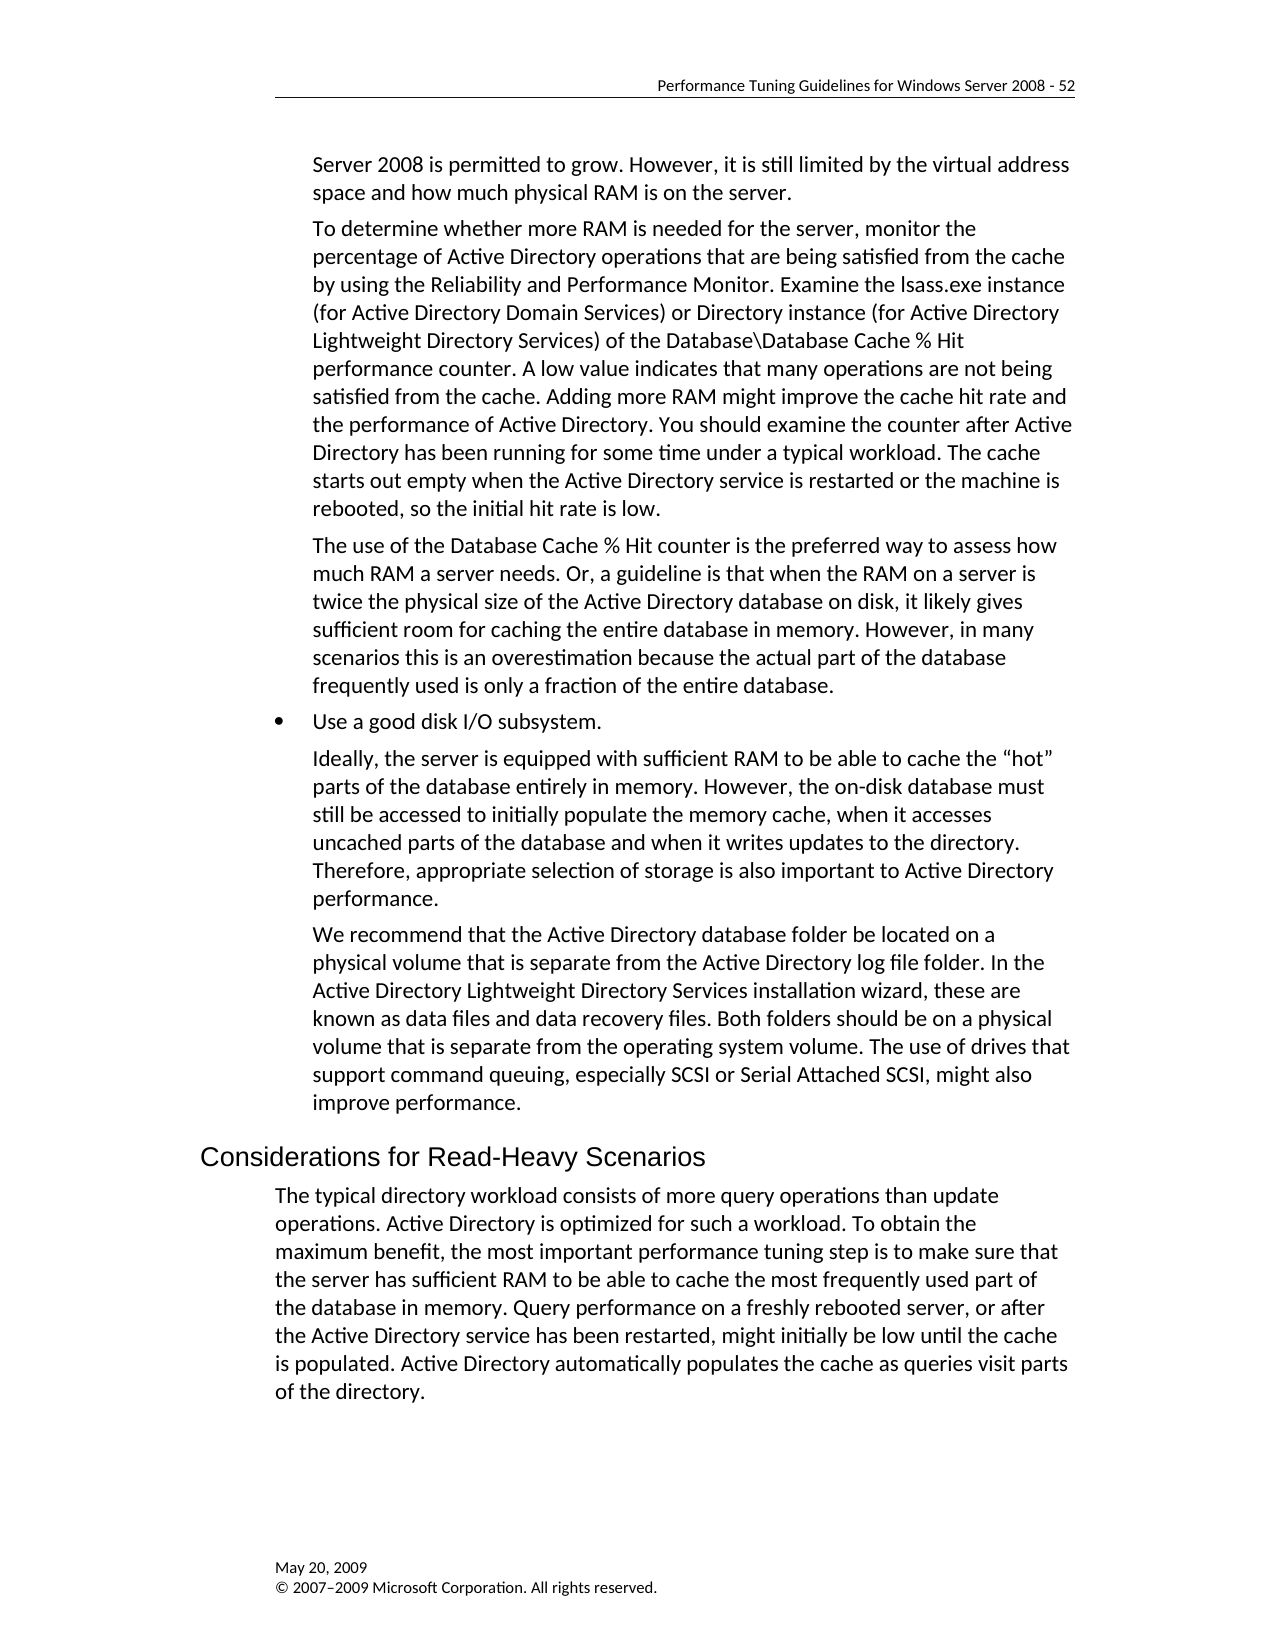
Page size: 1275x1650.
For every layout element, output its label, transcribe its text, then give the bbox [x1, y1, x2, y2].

text We recommend that the Active Directory database folder be located on a physical volume that is separate from the Active Directory log file folder. In the Active Directory Lightweight Directory Services installation wizard, these are known as data files and data recovery files. Both folders should be on a physical volume that is separate from the operating system volume. The use of drives that support command queuing, especially SCSI or Serial Attached SCSI, might also improve performance. [312, 920, 1075, 1116]
subtitle Considerations for Read-Heavy Scenarios [200, 1141, 1075, 1173]
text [312, 150, 1075, 206]
text The use of the Database Cache % Hit counter is the preferred way to assess how much RAM a server needs. Or, a guideline is that when the RAM on a server is twice the physical size of the Active Directory database on disk, it likely gives sufficient room for caching the entire database in memory. However, in many scenarios this is an overestimation because the actual part of the database frequently used is only a fraction of the entire database. [312, 531, 1075, 699]
text The typical directory workload consists of more query operations than update operations. Active Directory is optimized for such a workload. To obtain the maximum benefit, the most important performance tuning step is to make sure that the server has sufficient RAM to be able to cache the most frequently used part of the database in memory. Query performance on a freshly rebooted server, or after the Active Directory service has been restarted, might initially be low until the cache is populated. Active Directory automatically populates the cache as queries visit parts of the directory. [275, 1181, 1075, 1405]
list Use a good disk I/O subsystem. [275, 707, 1075, 735]
text To determine whether more RAM is needed for the server, monitor the percentage of Active Directory operations that are being satisfied from the cache by using the Reliability and Performance Monitor. Examine the lsass.exe instance (for Active Directory Domain Services) or Directory instance (for Active Directory Lightweight Directory Services) of the Database\Database Cache % Hit performance counter. A low value indicates that many operations are not being satisfied from the cache. Adding more RAM might improve the cache hit rate and the performance of Active Directory. You should examine the counter after Active Directory has been running for some time under a typical workload. The cache starts out empty when the Active Directory service is restarted or the machine is rebooted, so the initial hit rate is low. [312, 214, 1075, 523]
text Ideally, the server is equipped with sufficient RAM to be able to cache the “hot” parts of the database entirely in memory. However, the on-disk database must still be accessed to initially populate the memory cache, when it accesses uncached parts of the database and when it writes updates to the directory. Therefore, appropriate selection of storage is also important to Active Directory performance. [312, 744, 1075, 912]
